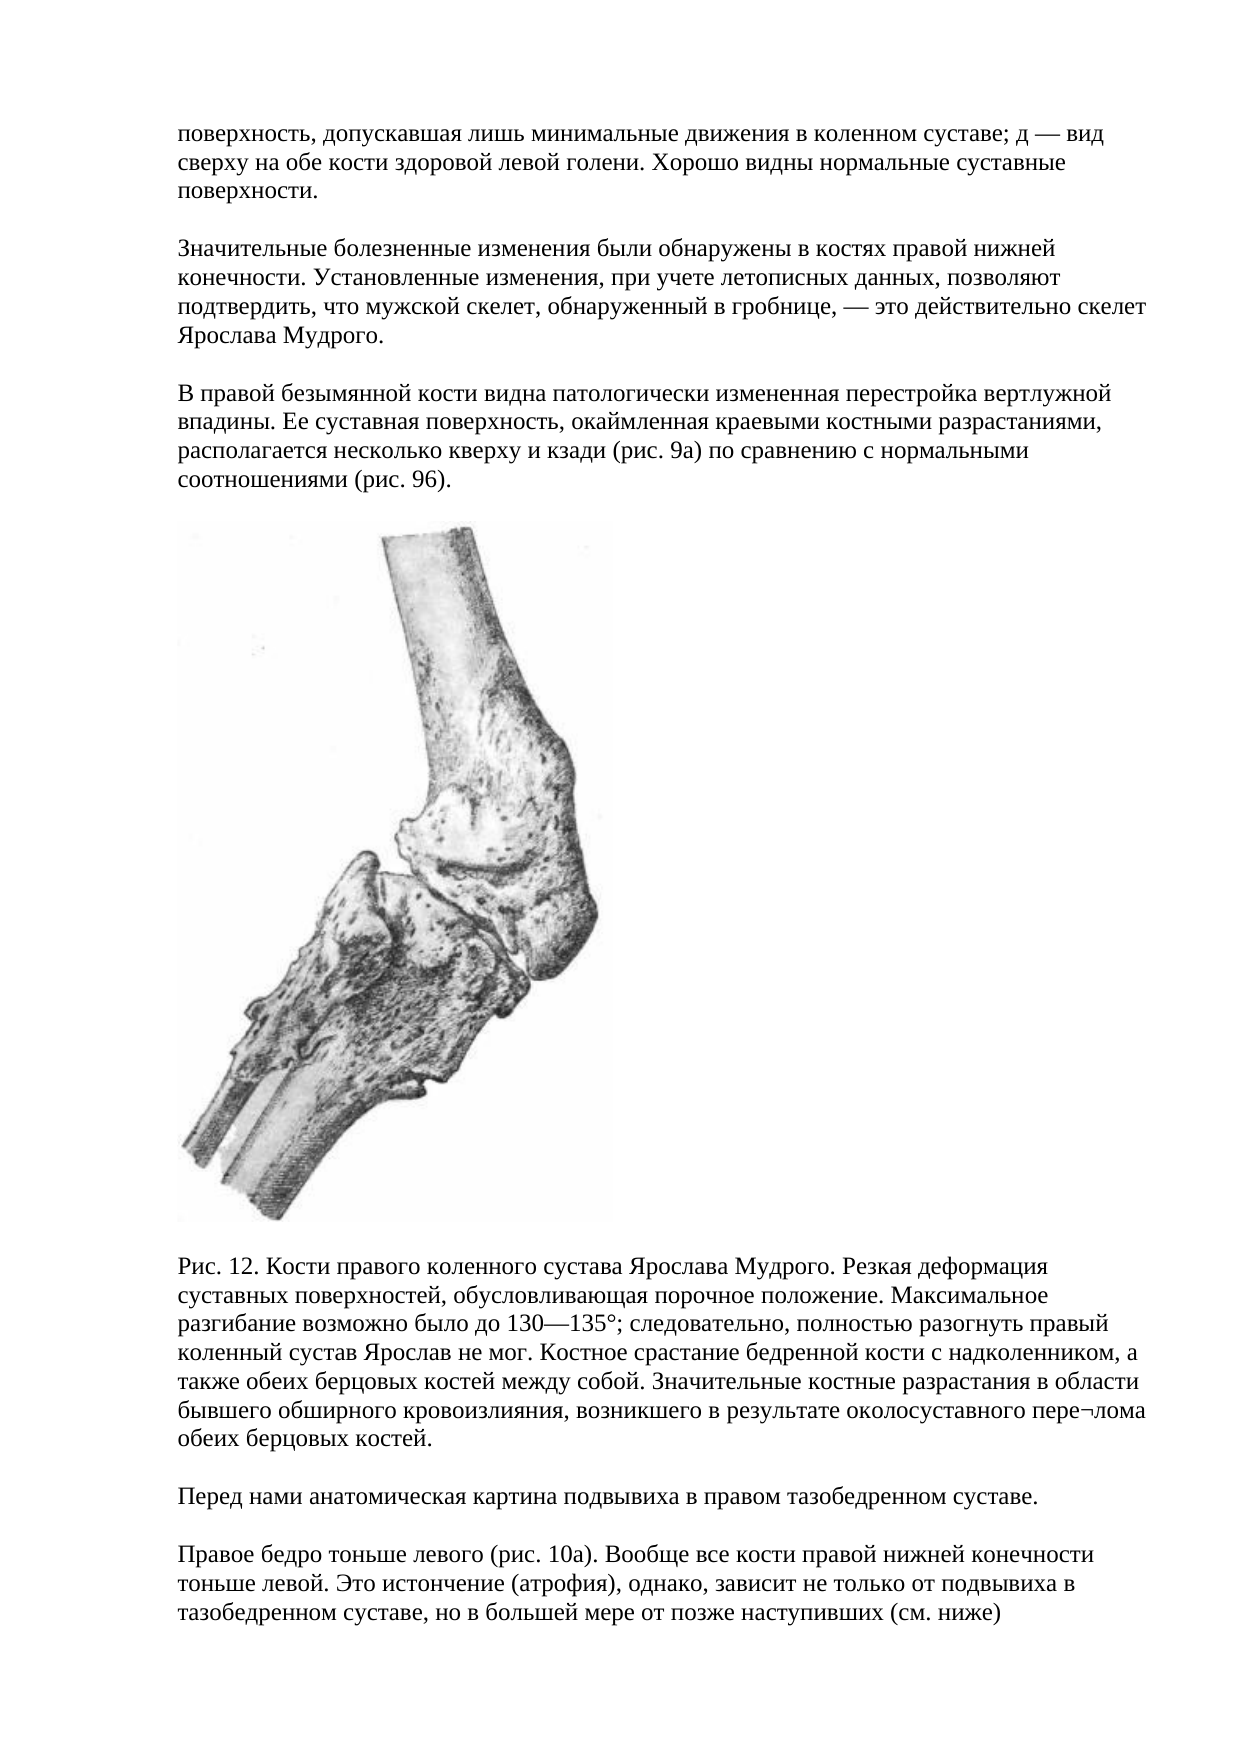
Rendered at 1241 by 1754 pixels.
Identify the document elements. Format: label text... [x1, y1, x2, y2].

text Рис. 12. Кости правого коленного сустава Ярослава Мудрого. Резкая деформация суставных поверхностей, обусловливающая порочное положение. Максимальное разгибание возможно было до 130—135°; следовательно, полностью разогнуть правый коленный сустав Ярослав не мог. Костное срастание бедренной кости с надколенником, а также обеих берцовых костей между собой. Значительные костные разрастания в области бывшего обширного кровоизлияния, возникшего в результате околосуставного пере¬лома обеих берцовых костей. [177, 1251, 1152, 1452]
text Значительные болезненные изменения были обнаружены в костях правой нижней конечности. Установленные изменения, при учете летописных данных, позволяют подтвердить, что мужской скелет, обнаруженный в гробнице, — это действительно скелет Ярослава Мудрого. [177, 233, 1152, 348]
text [177, 118, 1152, 204]
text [177, 1539, 1152, 1626]
picture [177, 521, 614, 1222]
text В правой безымянной кости видна патологически измененная перестройка вертлужной впадины. Ее суставная поверхность, окаймленная краевыми костными разрастаниями, располагается несколько кверху и кзади (рис. 9а) по сравнению с нормальными соотношениями (рис. 96). [177, 378, 1152, 493]
text Перед нами анатомическая картина подвывиха в правом тазобедренном суставе. [177, 1481, 1152, 1510]
